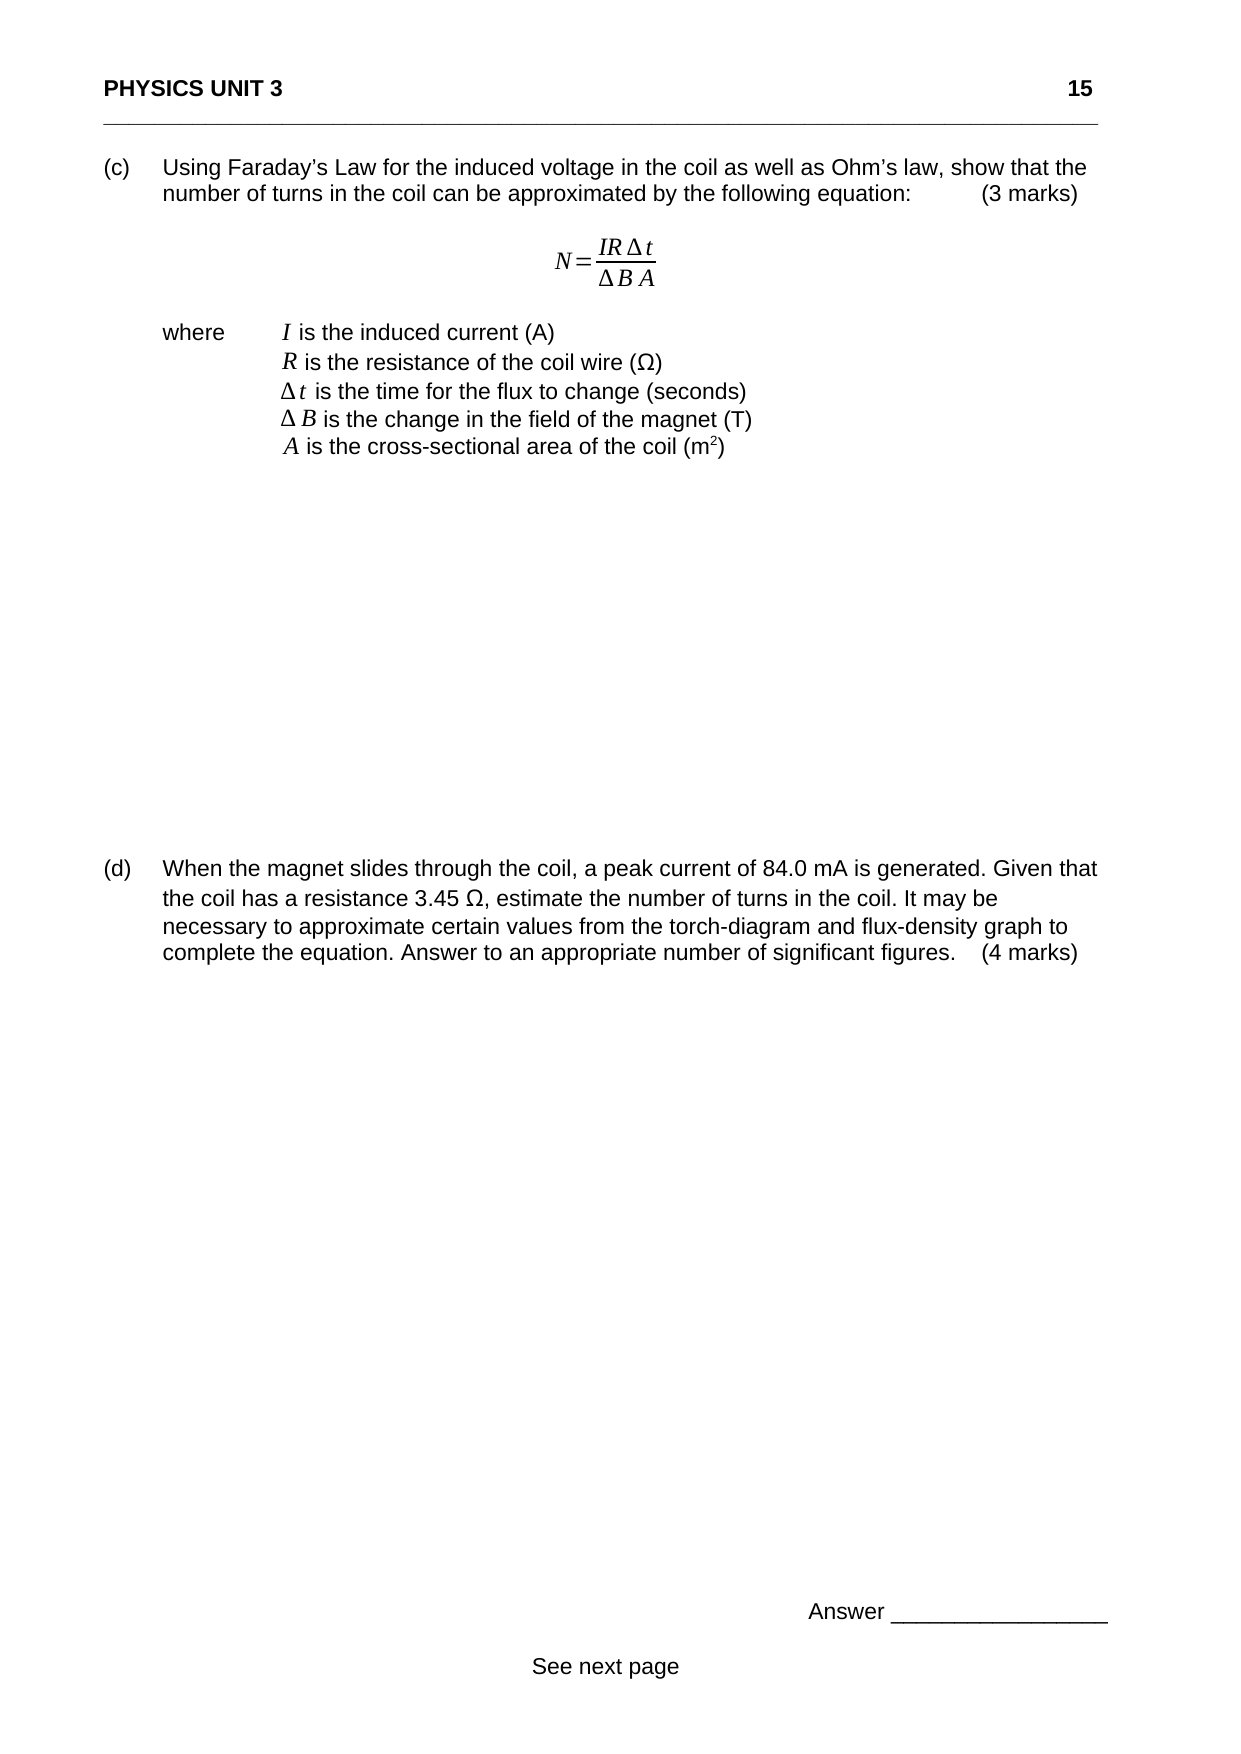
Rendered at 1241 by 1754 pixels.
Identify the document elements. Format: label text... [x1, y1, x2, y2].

text Answer _________________ [103, 1598, 1107, 1624]
text (c) Using Faraday’s Law for the induced voltage in the coil as well as Ohm’s law, show that the number of turns in the coil can be approximated by the following equation: (3 marks) [103, 154, 1107, 207]
text is the resistance of the coil wire (Ω) [103, 346, 1107, 377]
text where is the induced current (A) [103, 318, 1107, 346]
text (d) When the magnet slides through the coil, a peak current of 84.0 mA is generated. Given that the coil has a resistance 3.45 Ω, estimate the number of turns in the coil. It may be necessary to approximate certain values from the torch-diagram and flux-density graph to complete the equation. Answer to an appropriate number of significant figures. (4 marks) [103, 855, 1107, 966]
text is the time for the flux to change (seconds) [103, 377, 1107, 405]
text is the cross-sectional area of the coil (m2) [103, 432, 1107, 460]
text is the change in the field of the magnet (T) [103, 405, 1107, 432]
